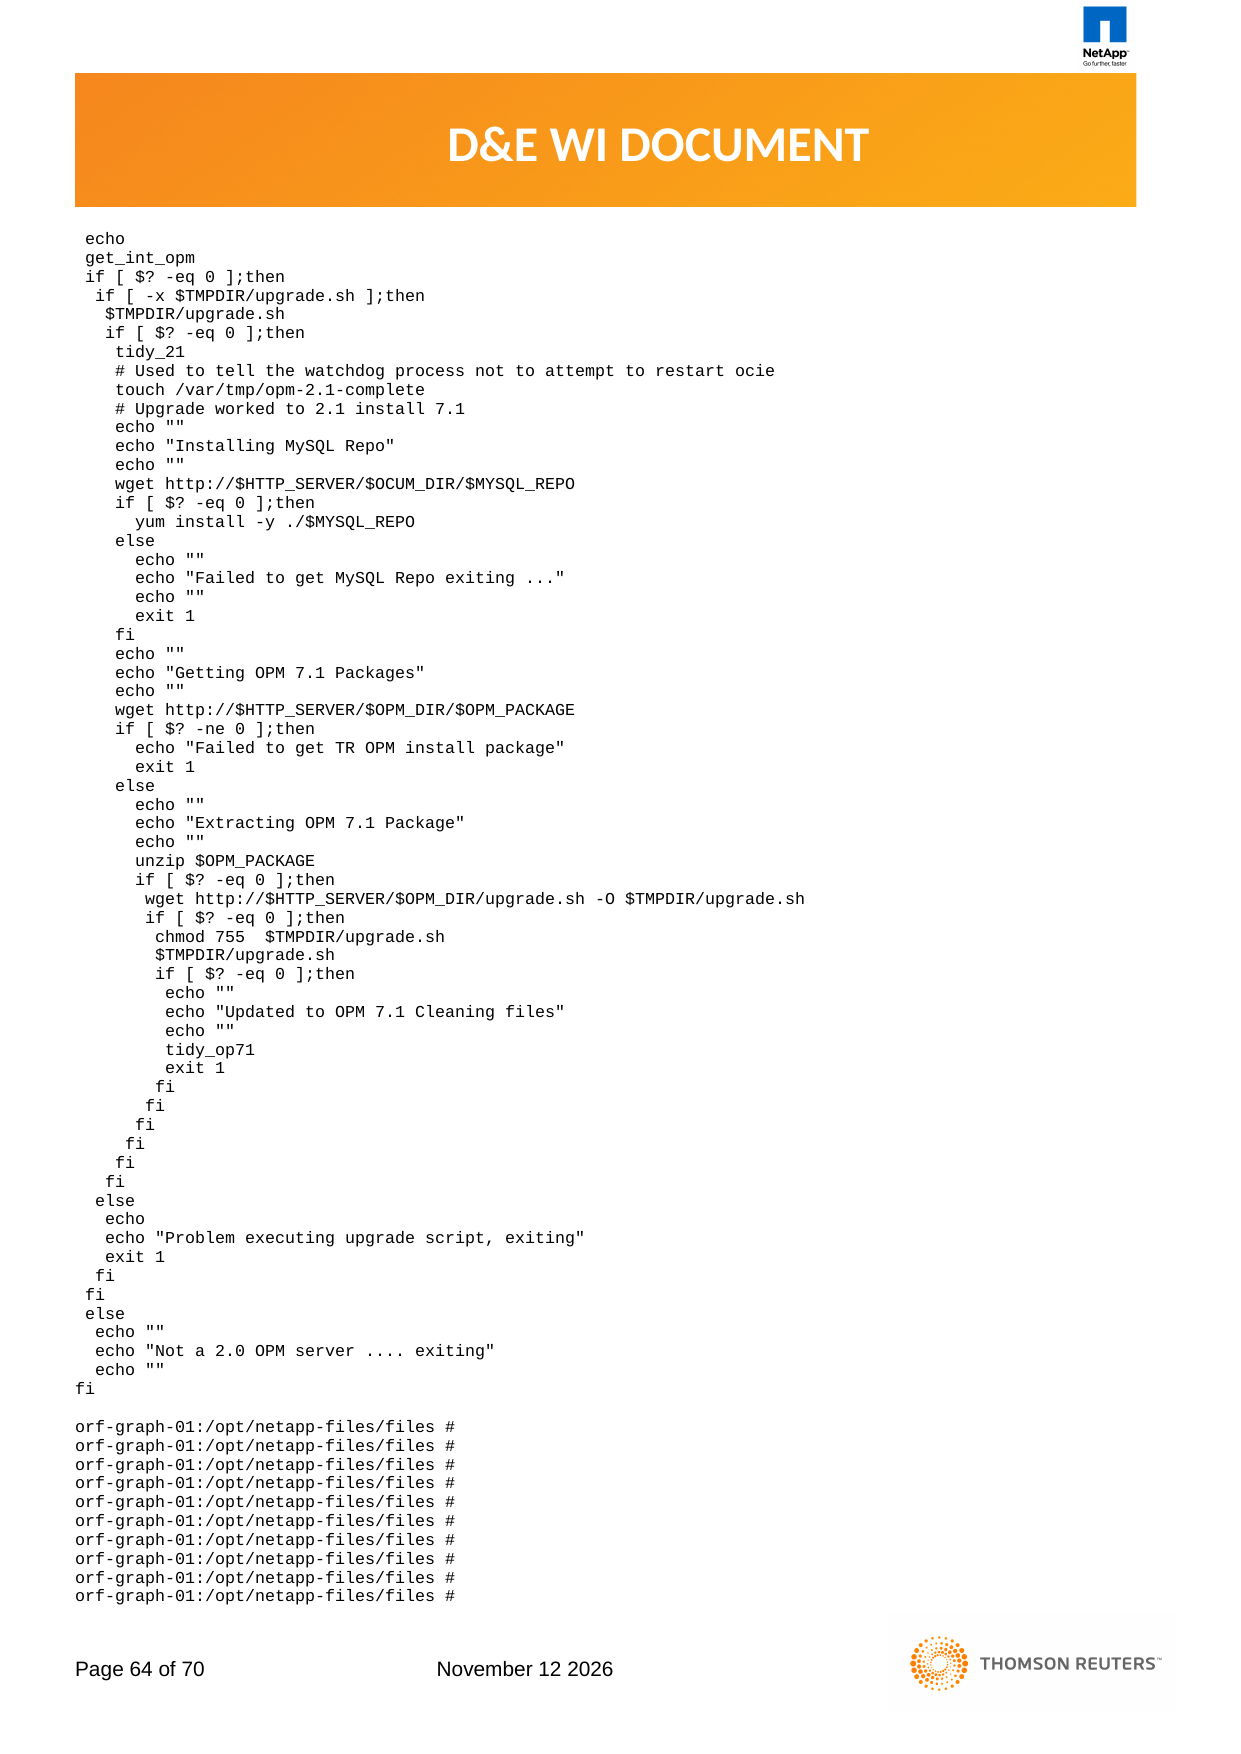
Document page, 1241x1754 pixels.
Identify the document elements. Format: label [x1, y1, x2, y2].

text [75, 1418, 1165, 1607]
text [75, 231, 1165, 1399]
picture [75, 0, 1137, 207]
picture [886, 1612, 1177, 1713]
